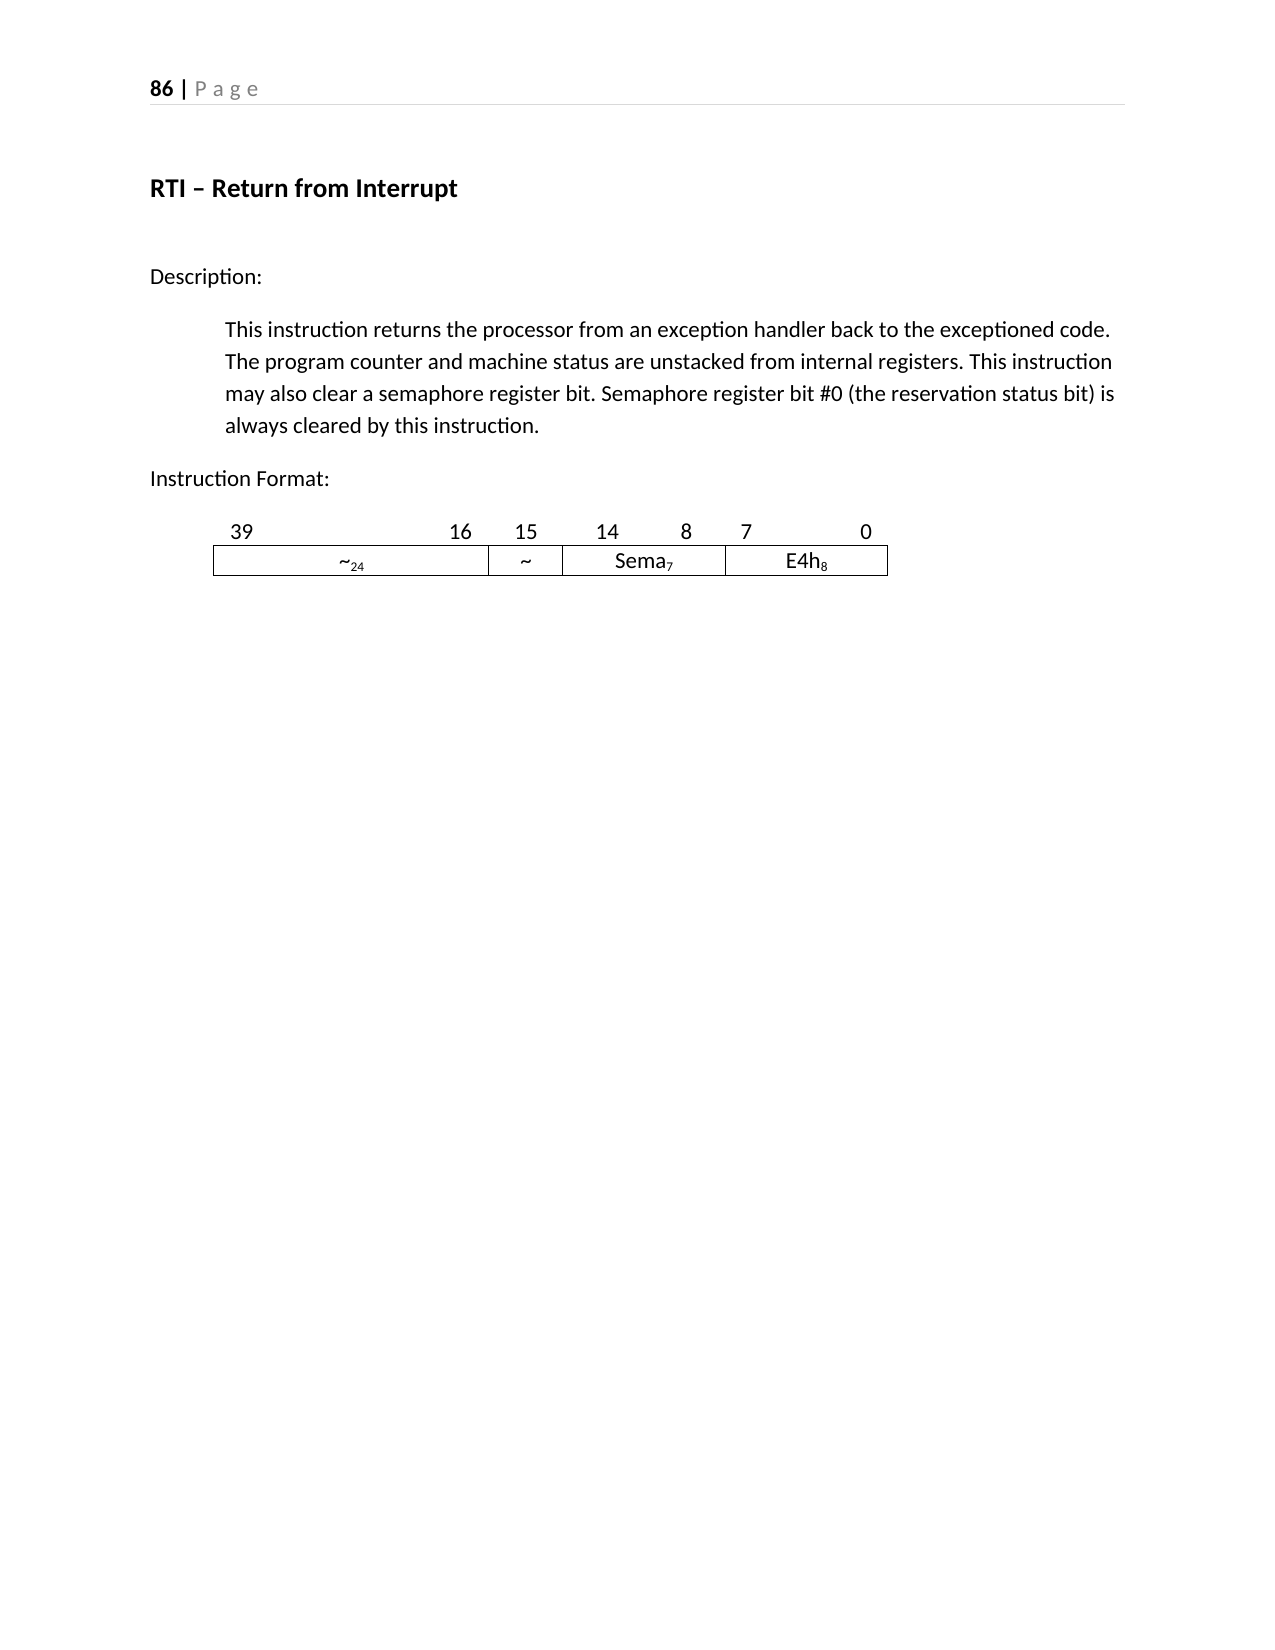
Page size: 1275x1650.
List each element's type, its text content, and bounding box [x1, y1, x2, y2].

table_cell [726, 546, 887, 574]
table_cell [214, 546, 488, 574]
text Description: [150, 262, 1125, 290]
text This instruction returns the processor from an exception handler back to the exceptioned code. The program counter and machine status are unstacked from internal registers. This instruction may also clear a semaphore register bit. Semaphore register bit #0 (the reservation status bit) is always cleared by this instruction. [225, 315, 1125, 439]
subtitle RTI – Return from Interrupt [150, 171, 1125, 204]
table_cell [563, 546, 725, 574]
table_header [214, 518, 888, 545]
text Instruction Format: [150, 464, 1125, 492]
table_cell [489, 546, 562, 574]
